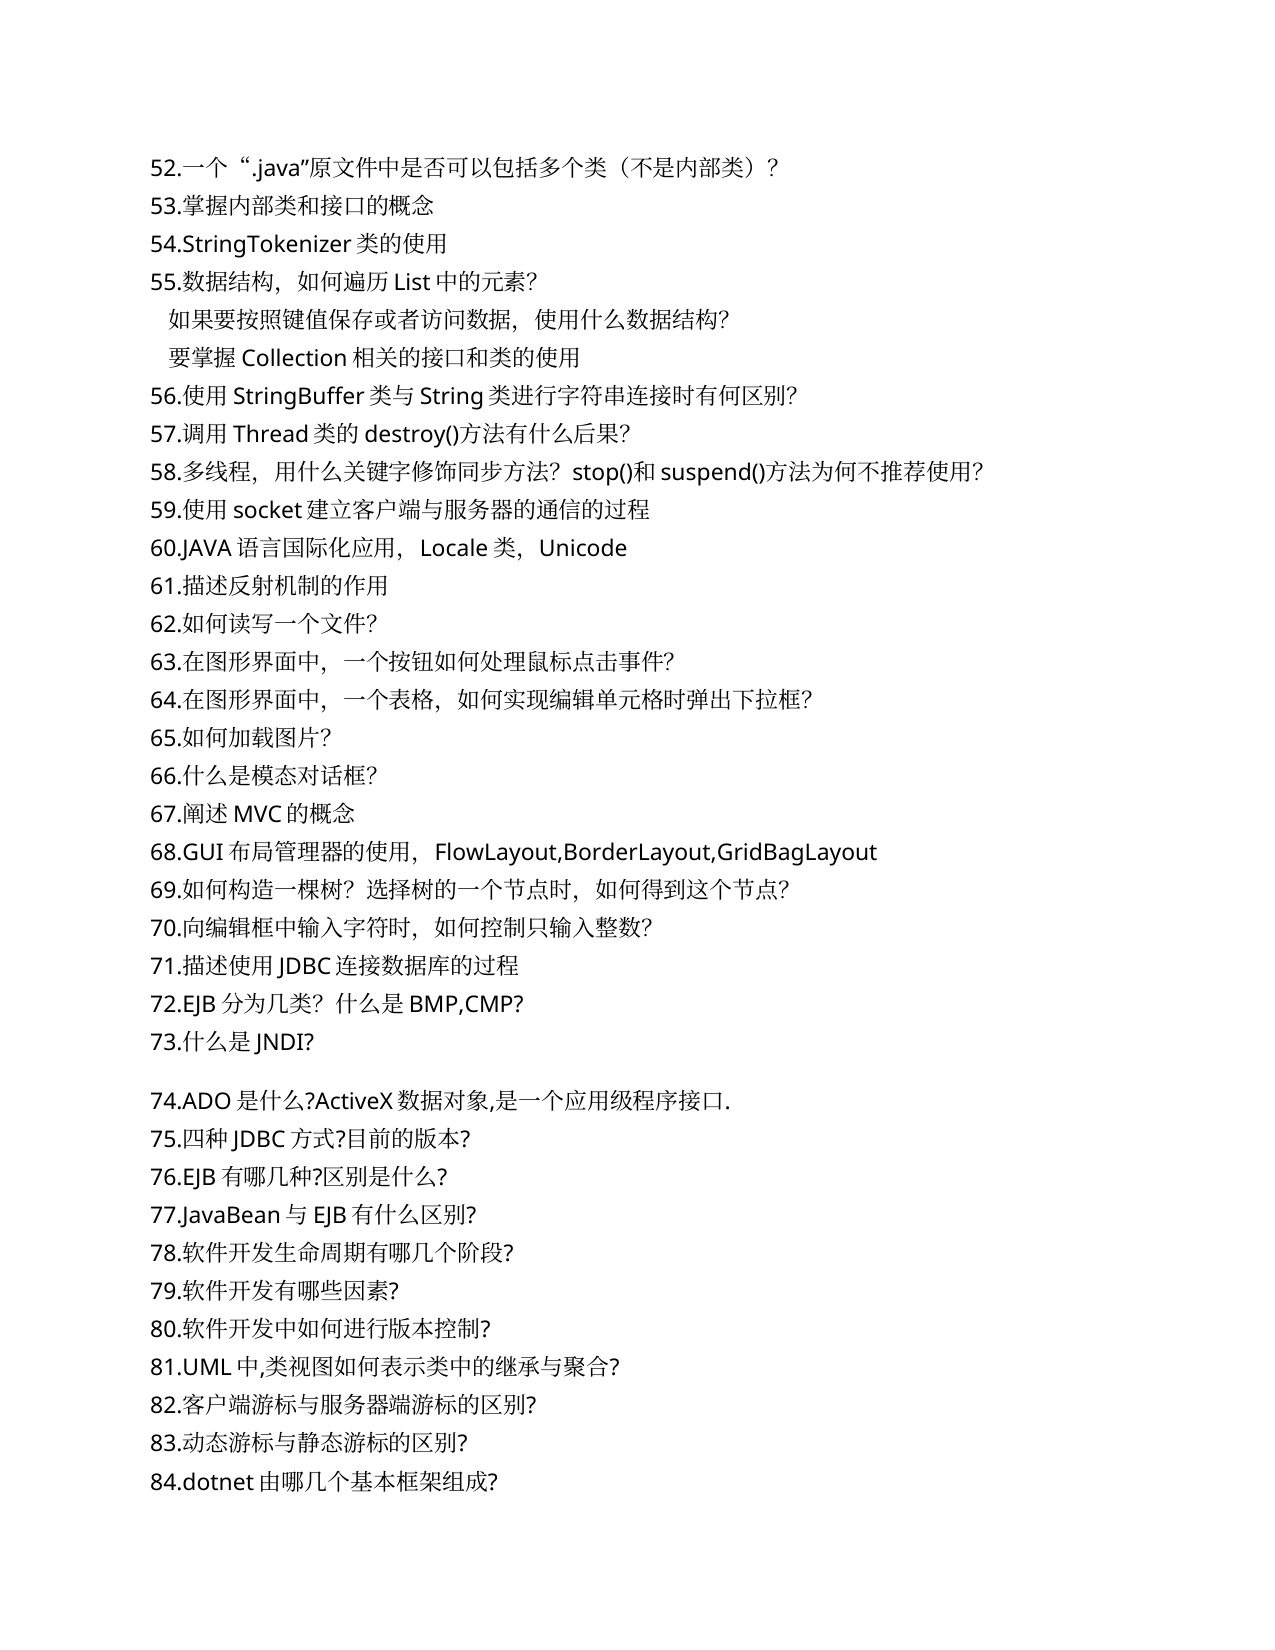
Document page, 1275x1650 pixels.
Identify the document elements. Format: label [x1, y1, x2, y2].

text [150, 1083, 1125, 1497]
text [150, 150, 1125, 1058]
